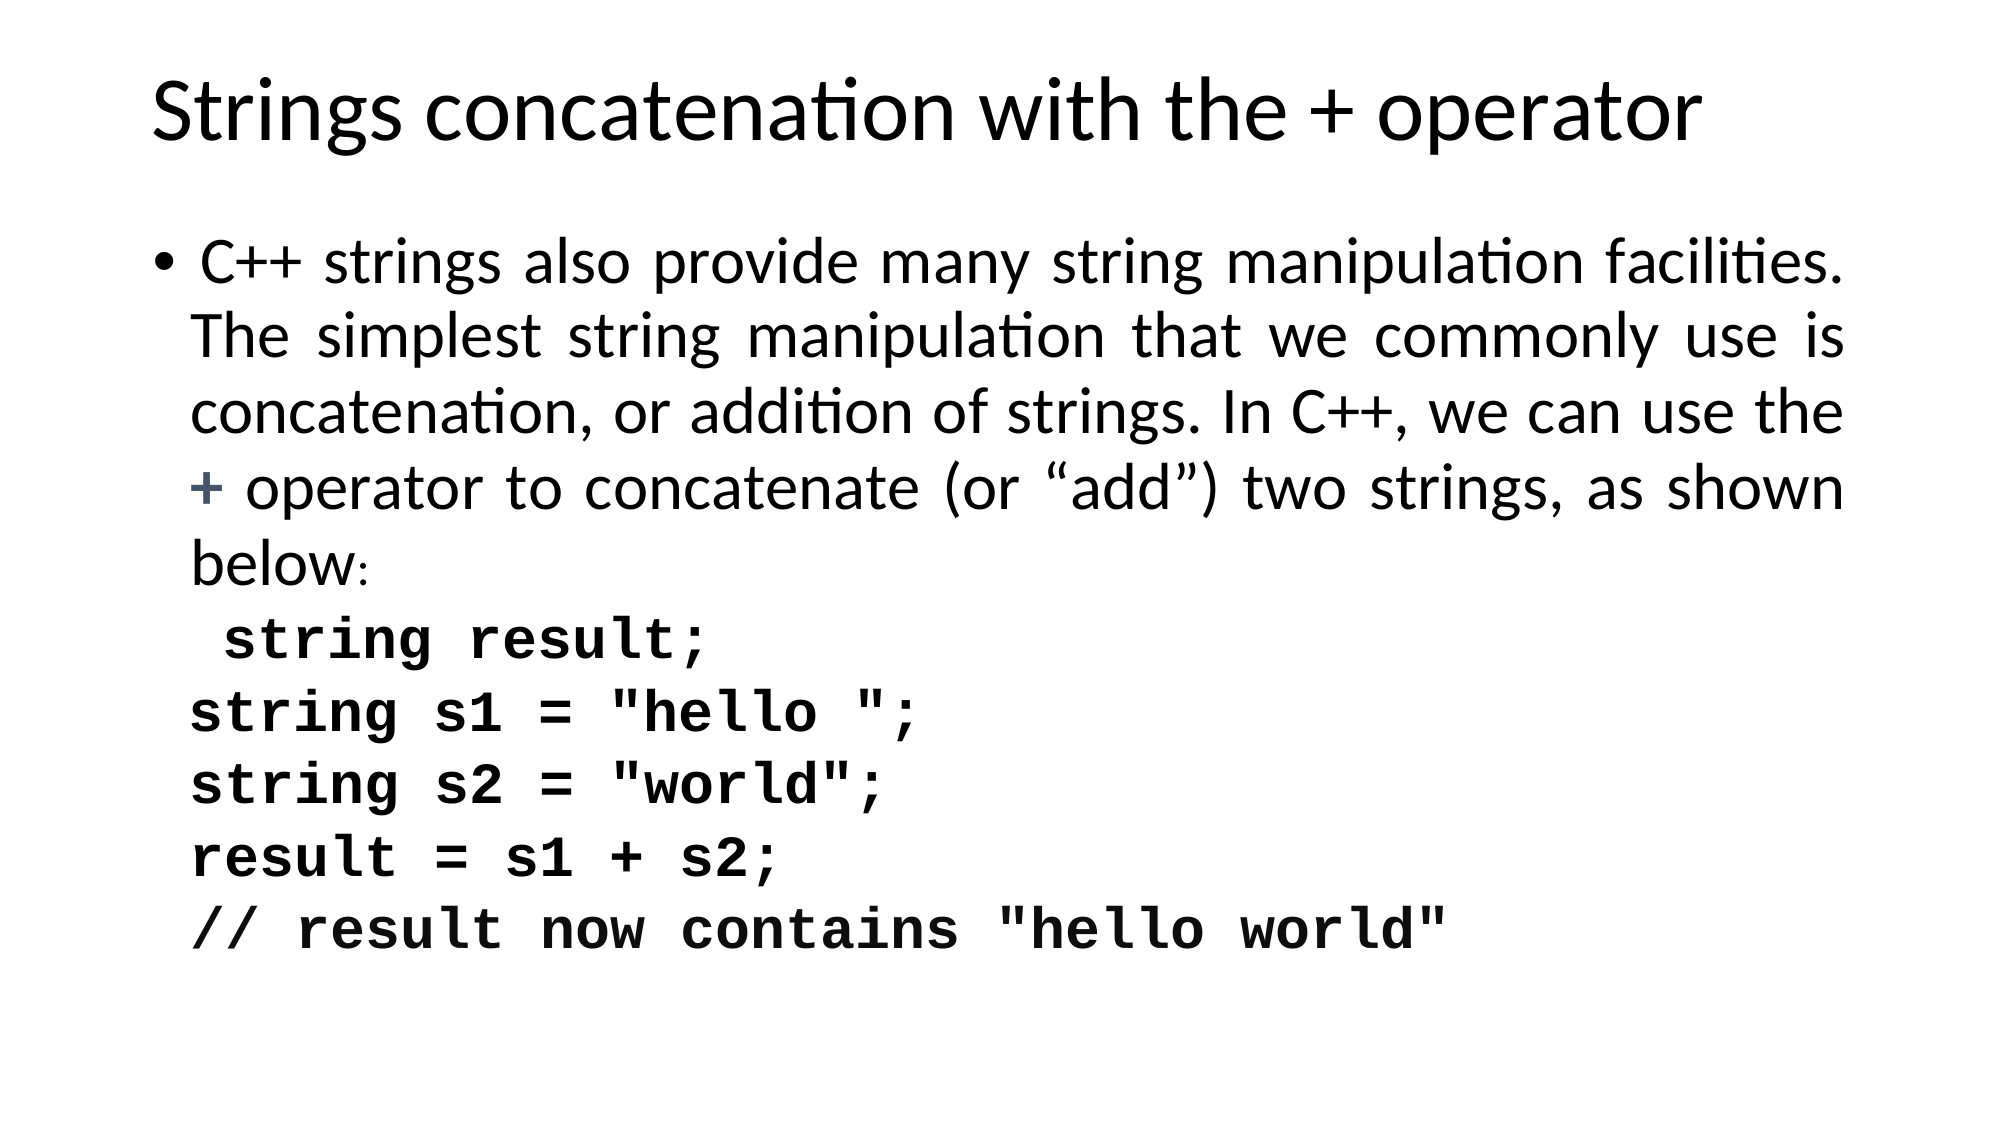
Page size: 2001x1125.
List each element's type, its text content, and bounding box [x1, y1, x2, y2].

subtitle Strings concatenation with the + operator [151, 51, 1848, 163]
text // result now contains "hello world" [190, 900, 1848, 966]
text string s1 = "hello "; string s2 = "world"; result = s1 + s2; [188, 682, 1097, 894]
text string result; [222, 610, 1764, 676]
text • C++ strings also provide many string manipulation facilities. The simplest string manipulation that we commonly use is concatenation, or addition of strings. In C++, we can use the + operator to concatenate (or “add”) two strings, as shown below: [152, 223, 1848, 602]
